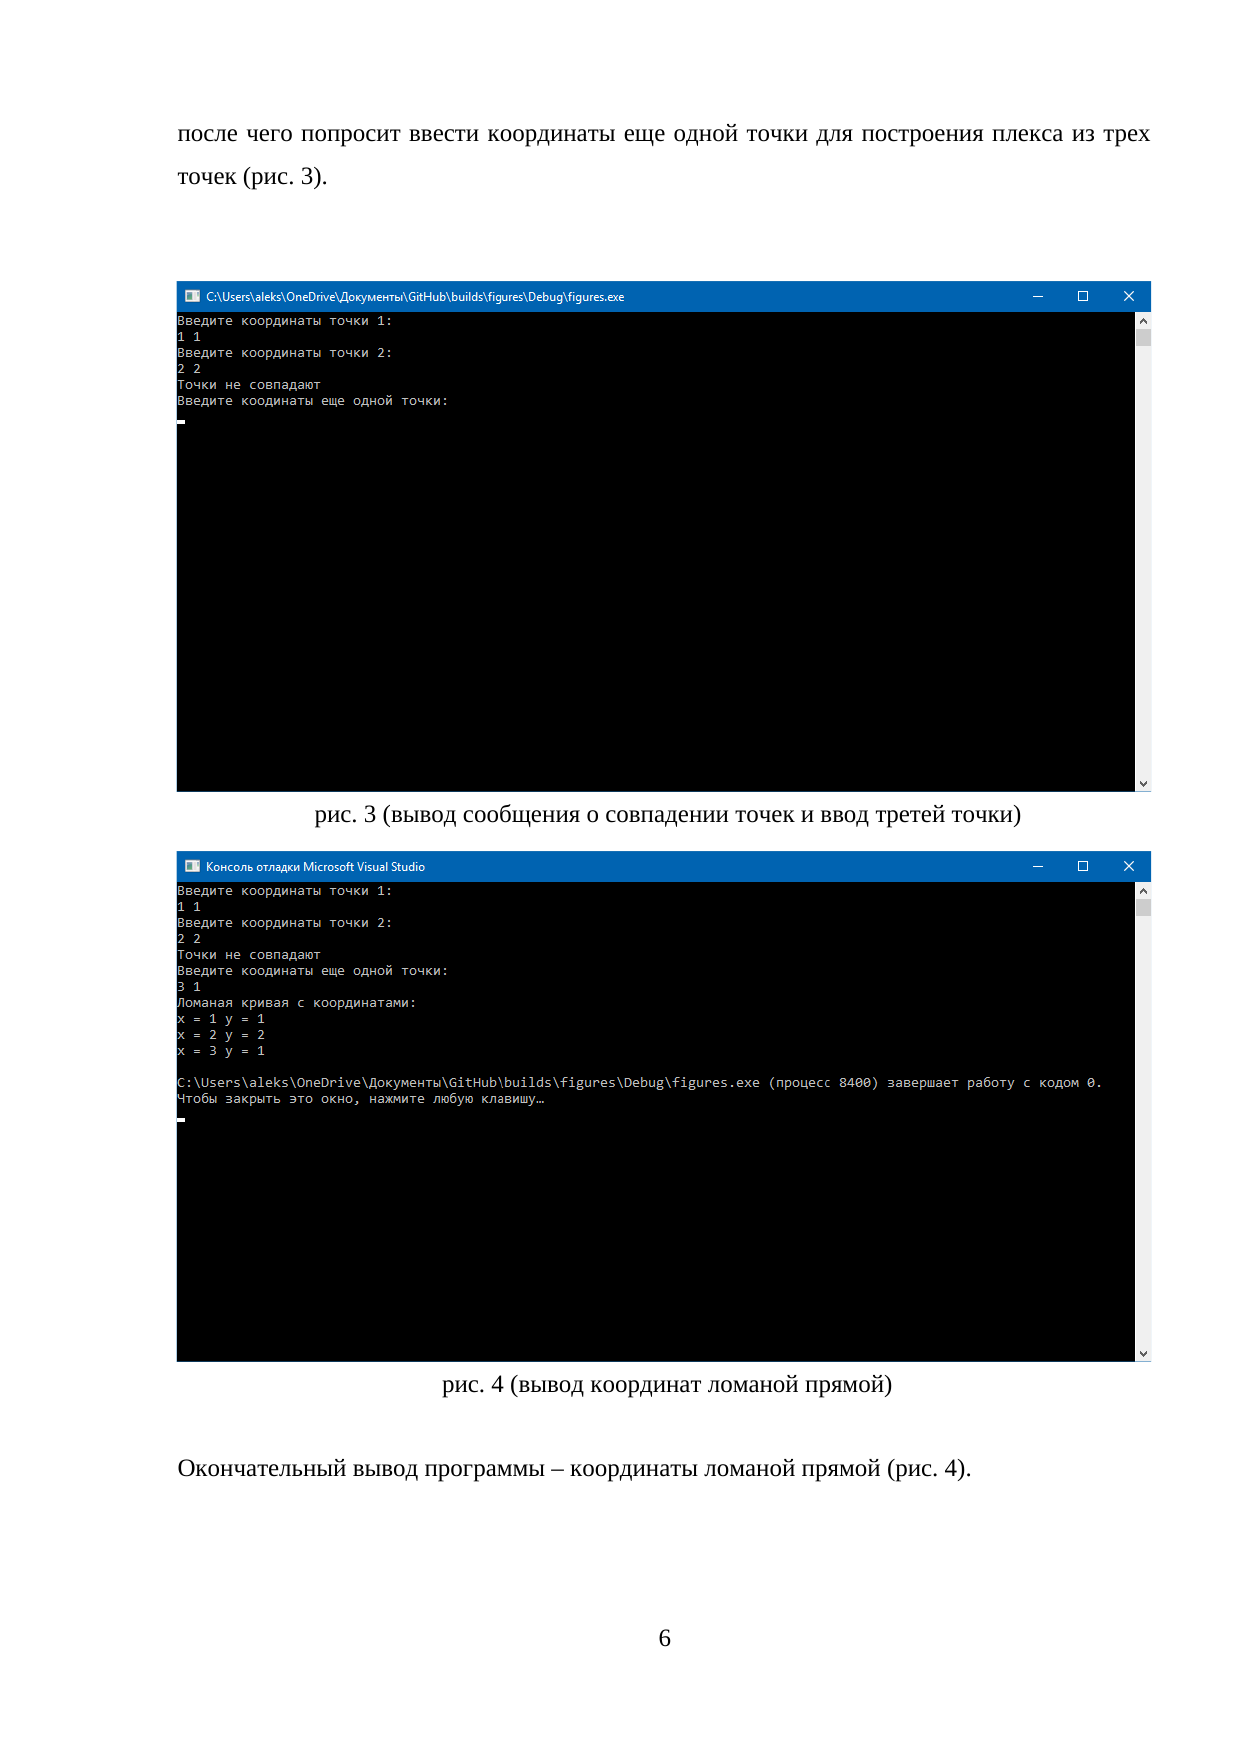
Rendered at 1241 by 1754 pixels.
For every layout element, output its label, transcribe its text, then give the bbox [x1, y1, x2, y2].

picture [176, 281, 1152, 792]
text Окончательный вывод программы – координаты ломаной прямой (рис. 4). [177, 1362, 1152, 1481]
text Окончательный вывод программы – координаты ломаной прямой (рис. 4). [177, 792, 1152, 851]
picture [176, 851, 1152, 1362]
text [177, 118, 1152, 190]
